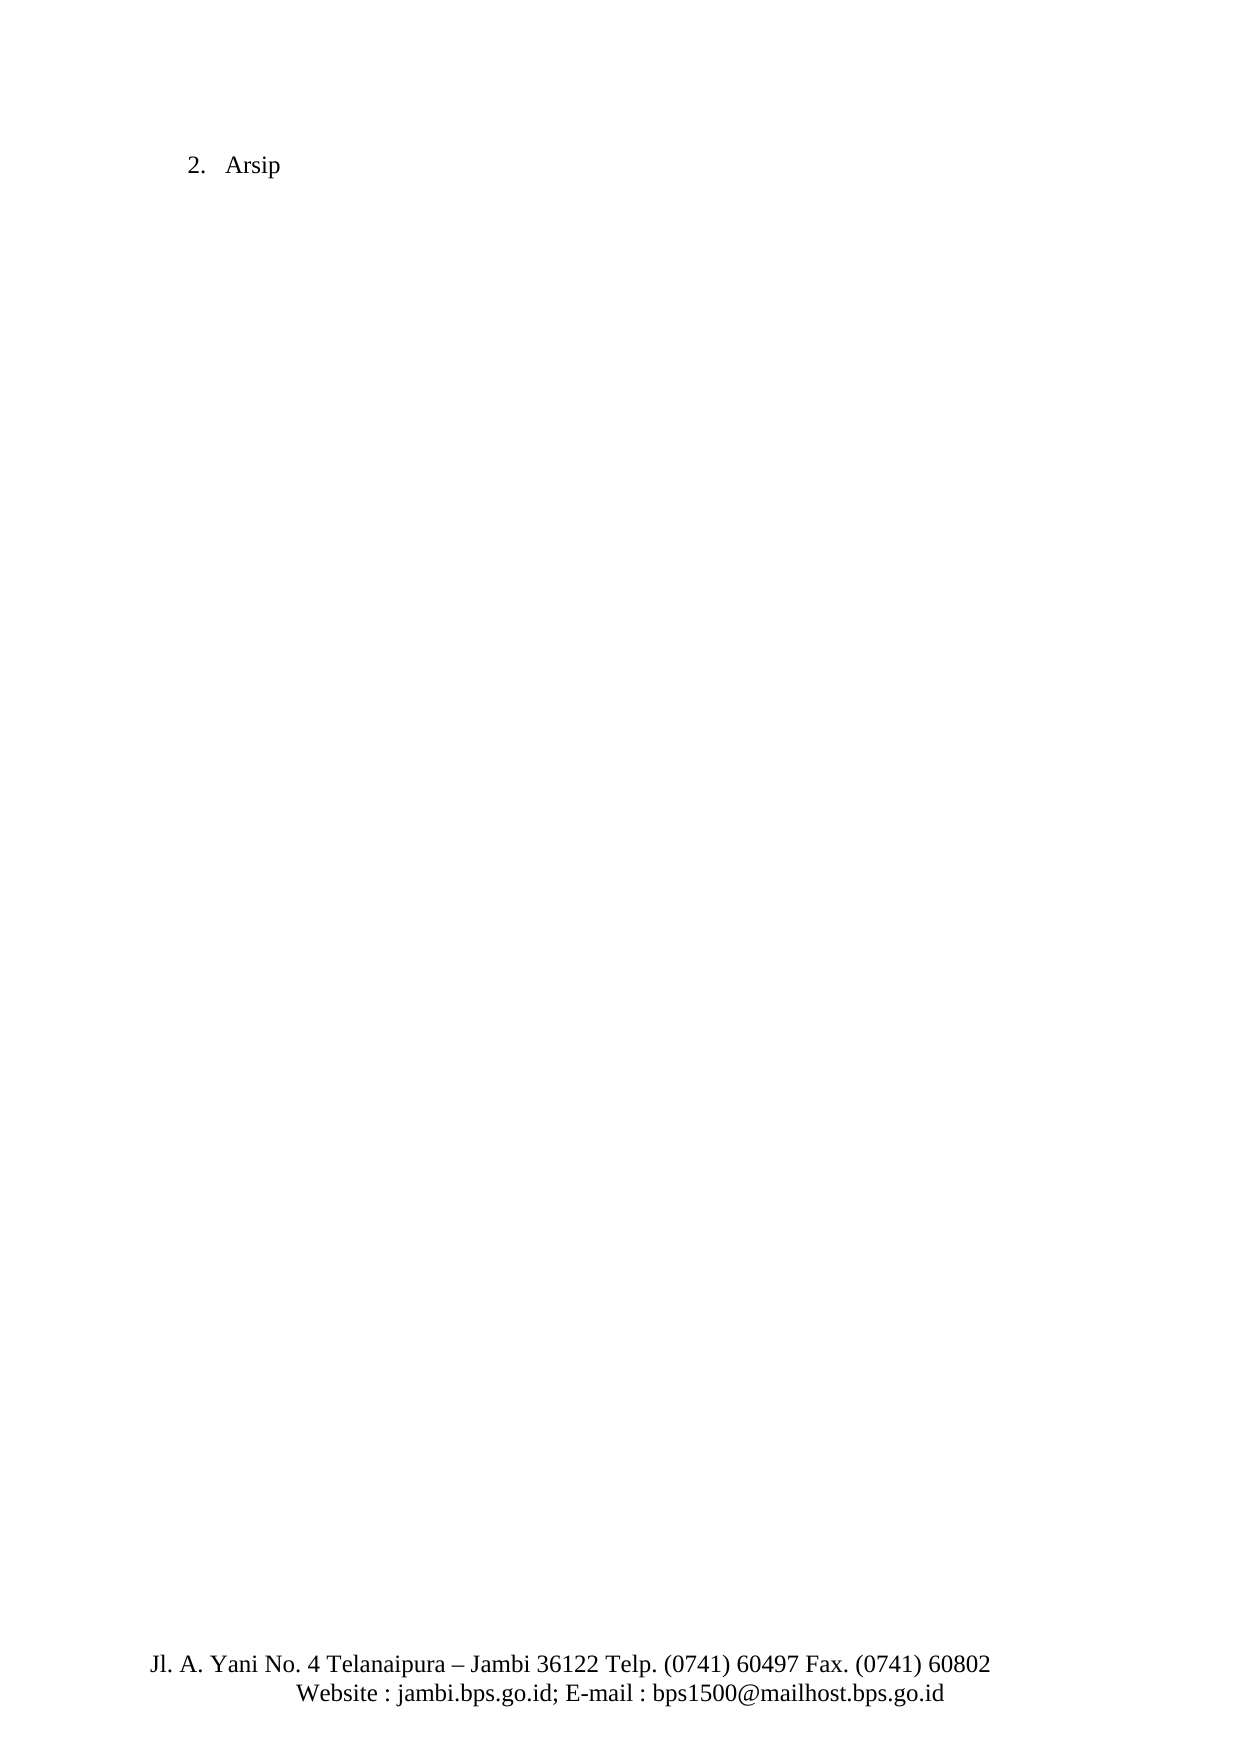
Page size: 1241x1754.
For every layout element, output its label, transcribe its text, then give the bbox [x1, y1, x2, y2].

list Arsip [187, 150, 1090, 179]
